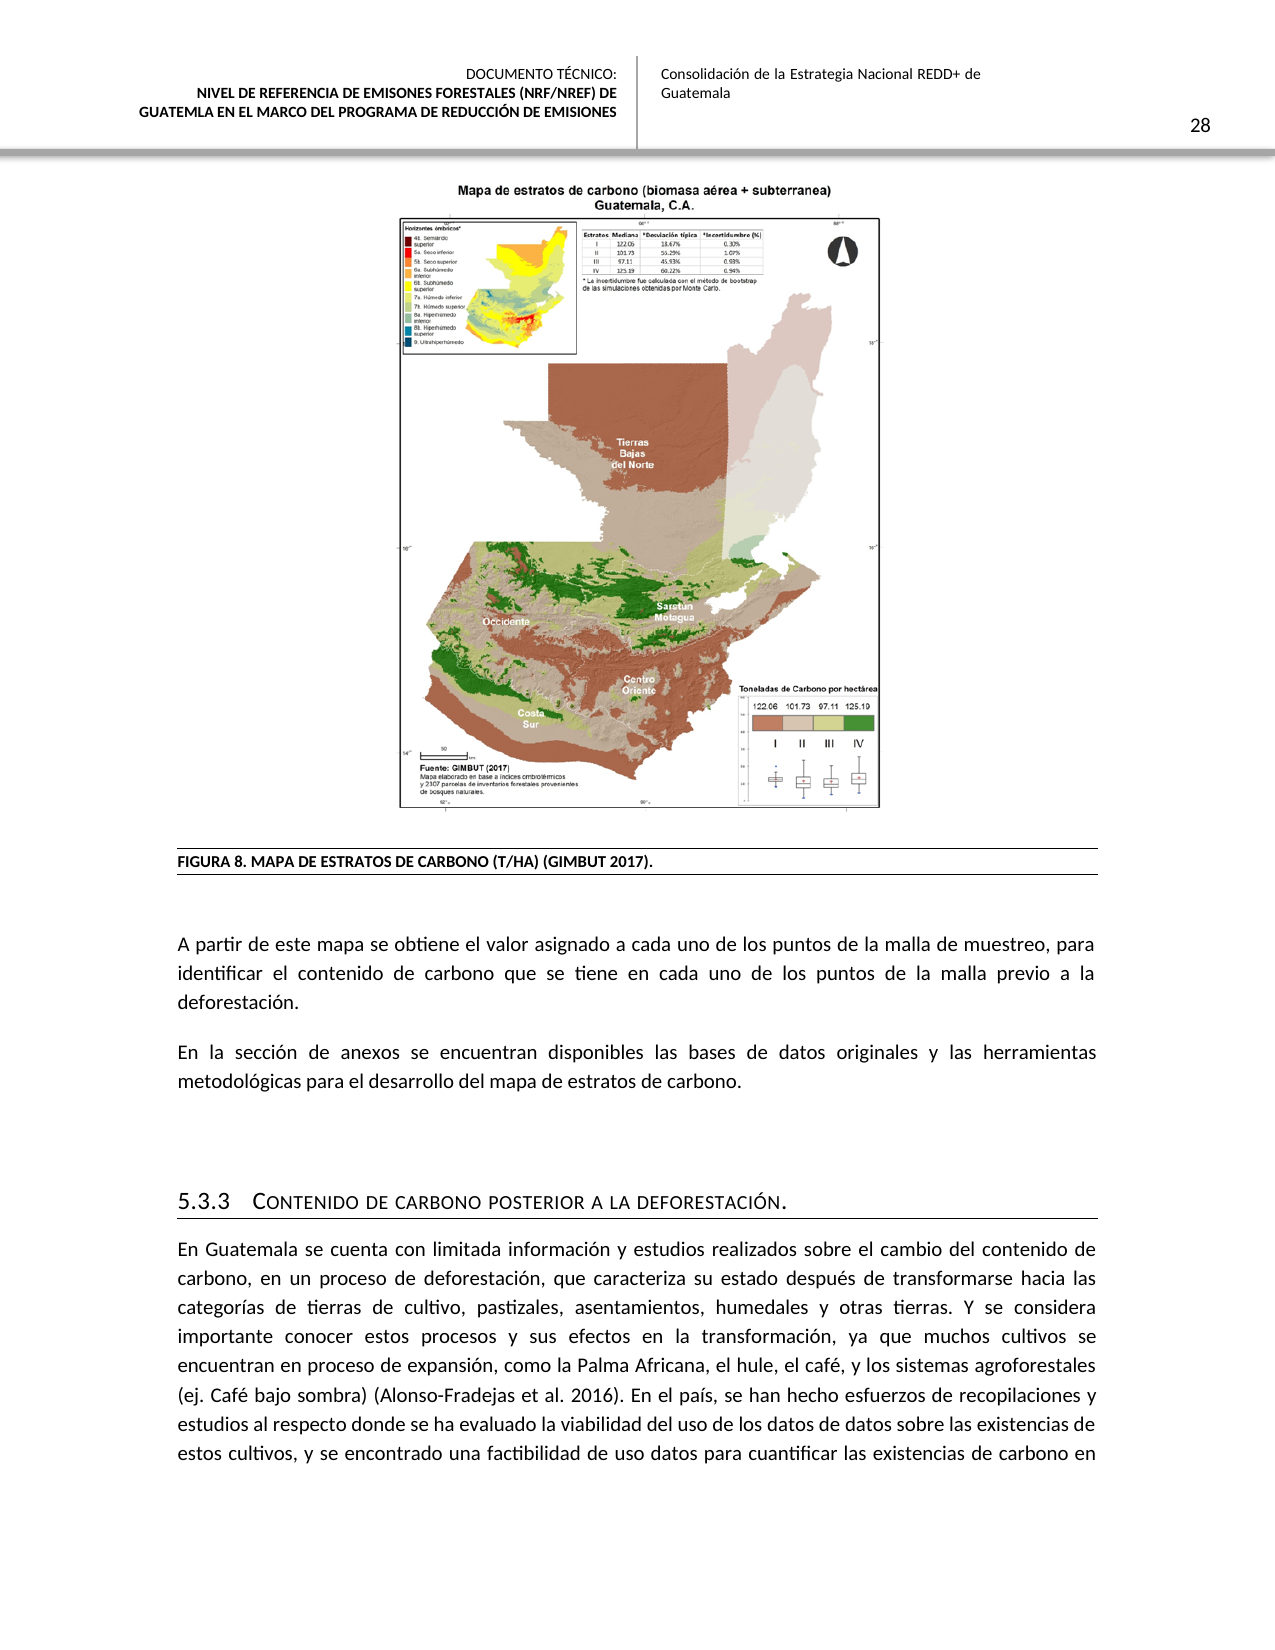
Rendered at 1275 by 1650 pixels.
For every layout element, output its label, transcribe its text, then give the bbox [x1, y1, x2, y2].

text Figura 8. Mapa de estratos de carbono (T/ha) (GIMBUT 2017). [177, 849, 1098, 874]
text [177, 1236, 1098, 1466]
text A partir de este mapa se obtiene el valor asignado a cada uno de los puntos de la malla de muestreo, para identificar el contenido de carbono que se tiene en cada uno de los puntos de la malla previo a la deforestación. [177, 931, 1098, 1015]
text En la sección de anexos se encuentran disponibles las bases de datos originales y las herramientas metodológicas para el desarrollo del mapa de estratos de carbono. [177, 1039, 1098, 1094]
picture [386, 175, 889, 824]
subtitle Contenido de carbono posterior a la deforestación. [177, 1185, 1098, 1218]
